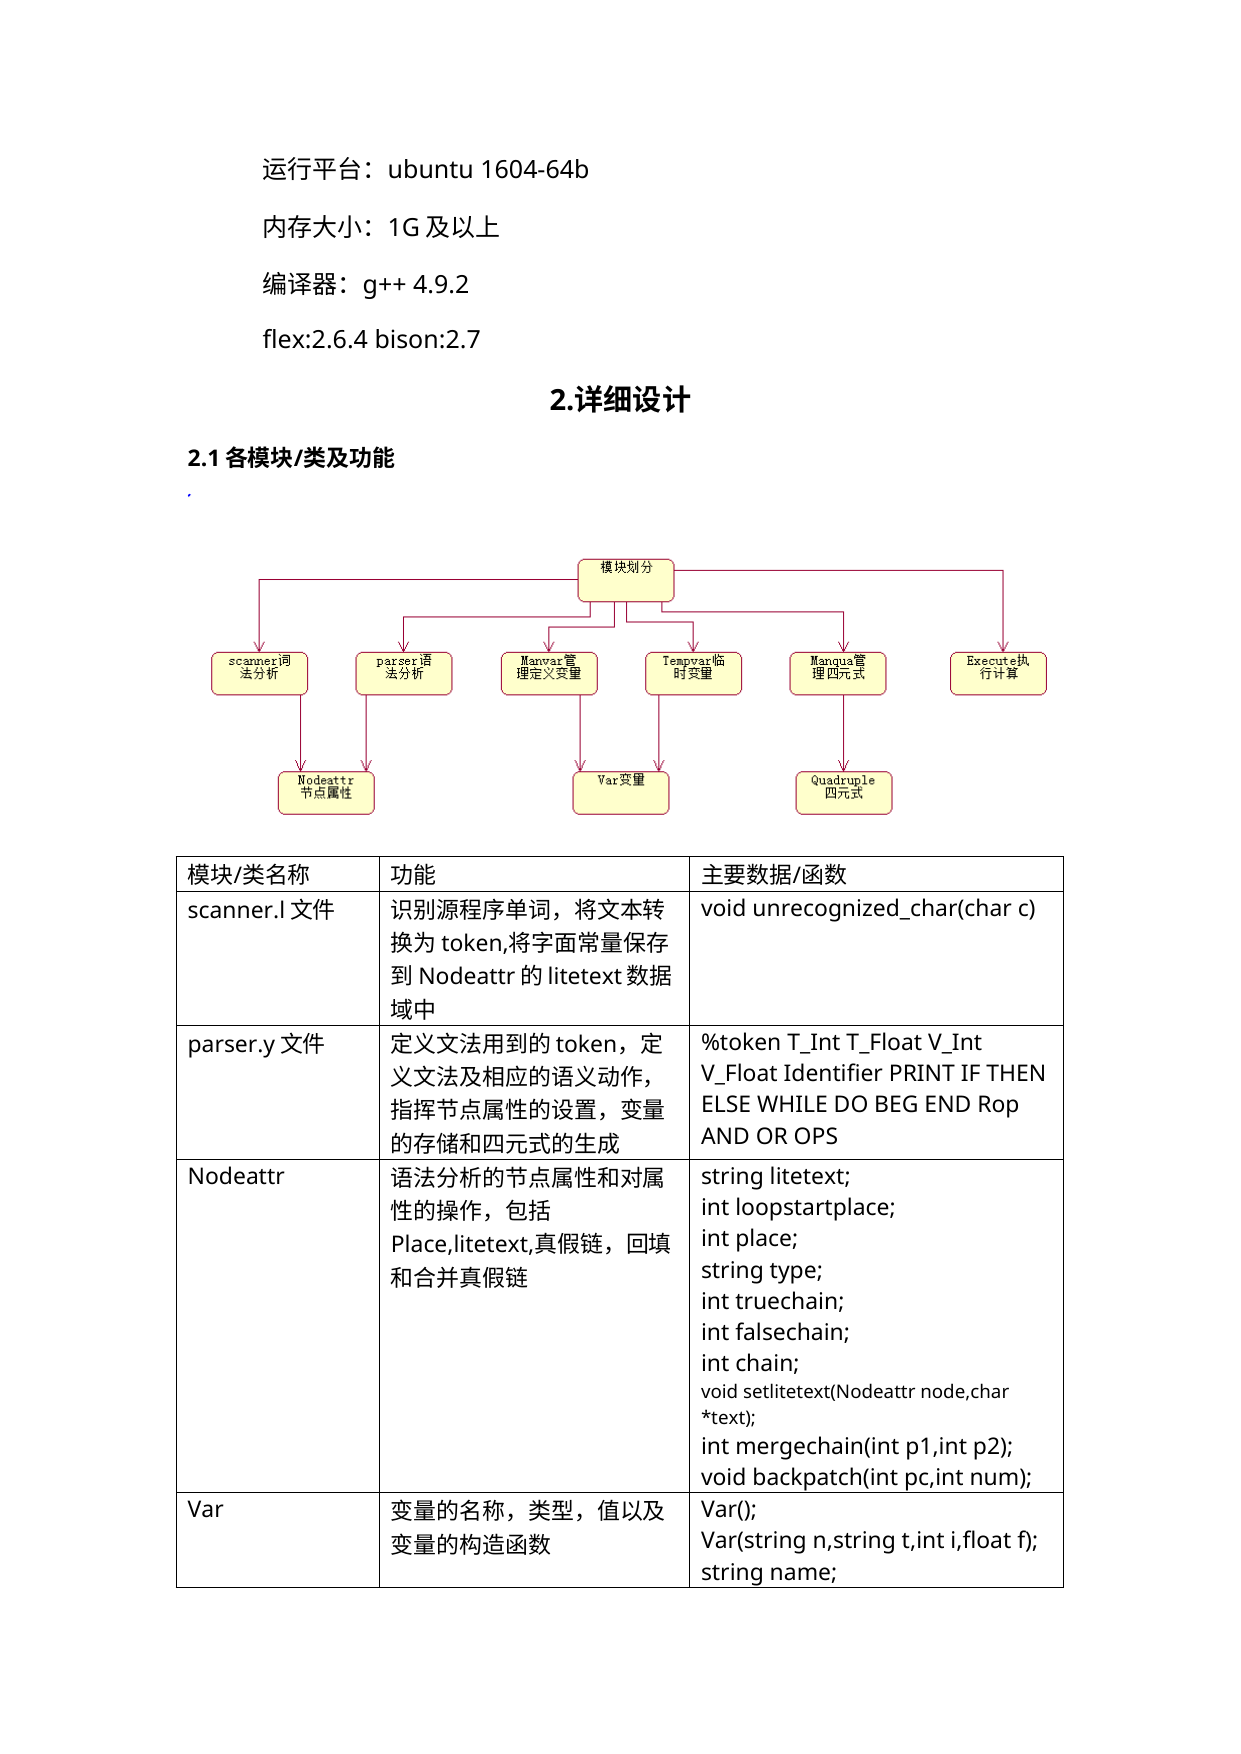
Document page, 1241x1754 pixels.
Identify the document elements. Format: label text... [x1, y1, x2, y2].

table_cell void unrecognized_char(char c) [690, 892, 1063, 1025]
table_cell Var [177, 1493, 379, 1587]
table_cell %token T_Int T_Float V_Int V_Float Identifier PRINT IF THEN ELSE WHILE DO BEG END Rop AND OR OPS [690, 1026, 1063, 1159]
text 内存大小：1G及以上 [187, 207, 1053, 243]
table_header 主要数据/函数 [690, 857, 1063, 891]
table_cell 变量的名称，类型，值以及变量的构造函数 [380, 1493, 689, 1587]
table_cell 语法分析的节点属性和对属性的操作，包括Place,litetext,真假链，回填和合并真假链 [380, 1160, 689, 1492]
table_cell scanner.l文件 [177, 892, 379, 1025]
table_cell Nodeattr [177, 1160, 379, 1492]
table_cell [690, 1493, 1063, 1587]
table_header 模块/类名称 [177, 857, 379, 891]
table_cell string litetext; int loopstartplace; int place; string type; int truechain; int falsechain; int chain; void setlitetext(Nodeattr node,char *text); int mergechain(int p1,int p2); void backpatch(int pc,int num); [690, 1160, 1063, 1492]
table_header 功能 [380, 857, 689, 891]
text 运行平台：ubuntu 1604-64b [187, 150, 1053, 186]
table_cell parser.y文件 [177, 1026, 379, 1159]
text 2.1各模块/类及功能 [187, 439, 1053, 473]
text flex:2.6.4 bison:2.7 [187, 321, 1053, 355]
text 2.详细设计 [187, 376, 1053, 418]
picture [187, 493, 1053, 836]
table_cell 定义文法用到的token，定义文法及相应的语义动作，指挥节点属性的设置，变量的存储和四元式的生成 [380, 1026, 689, 1159]
text 编译器：g++ 4.9.2 [187, 264, 1053, 300]
table_cell 识别源程序单词，将文本转换为token,将字面常量保存到Nodeattr的litetext数据域中 [380, 892, 689, 1025]
